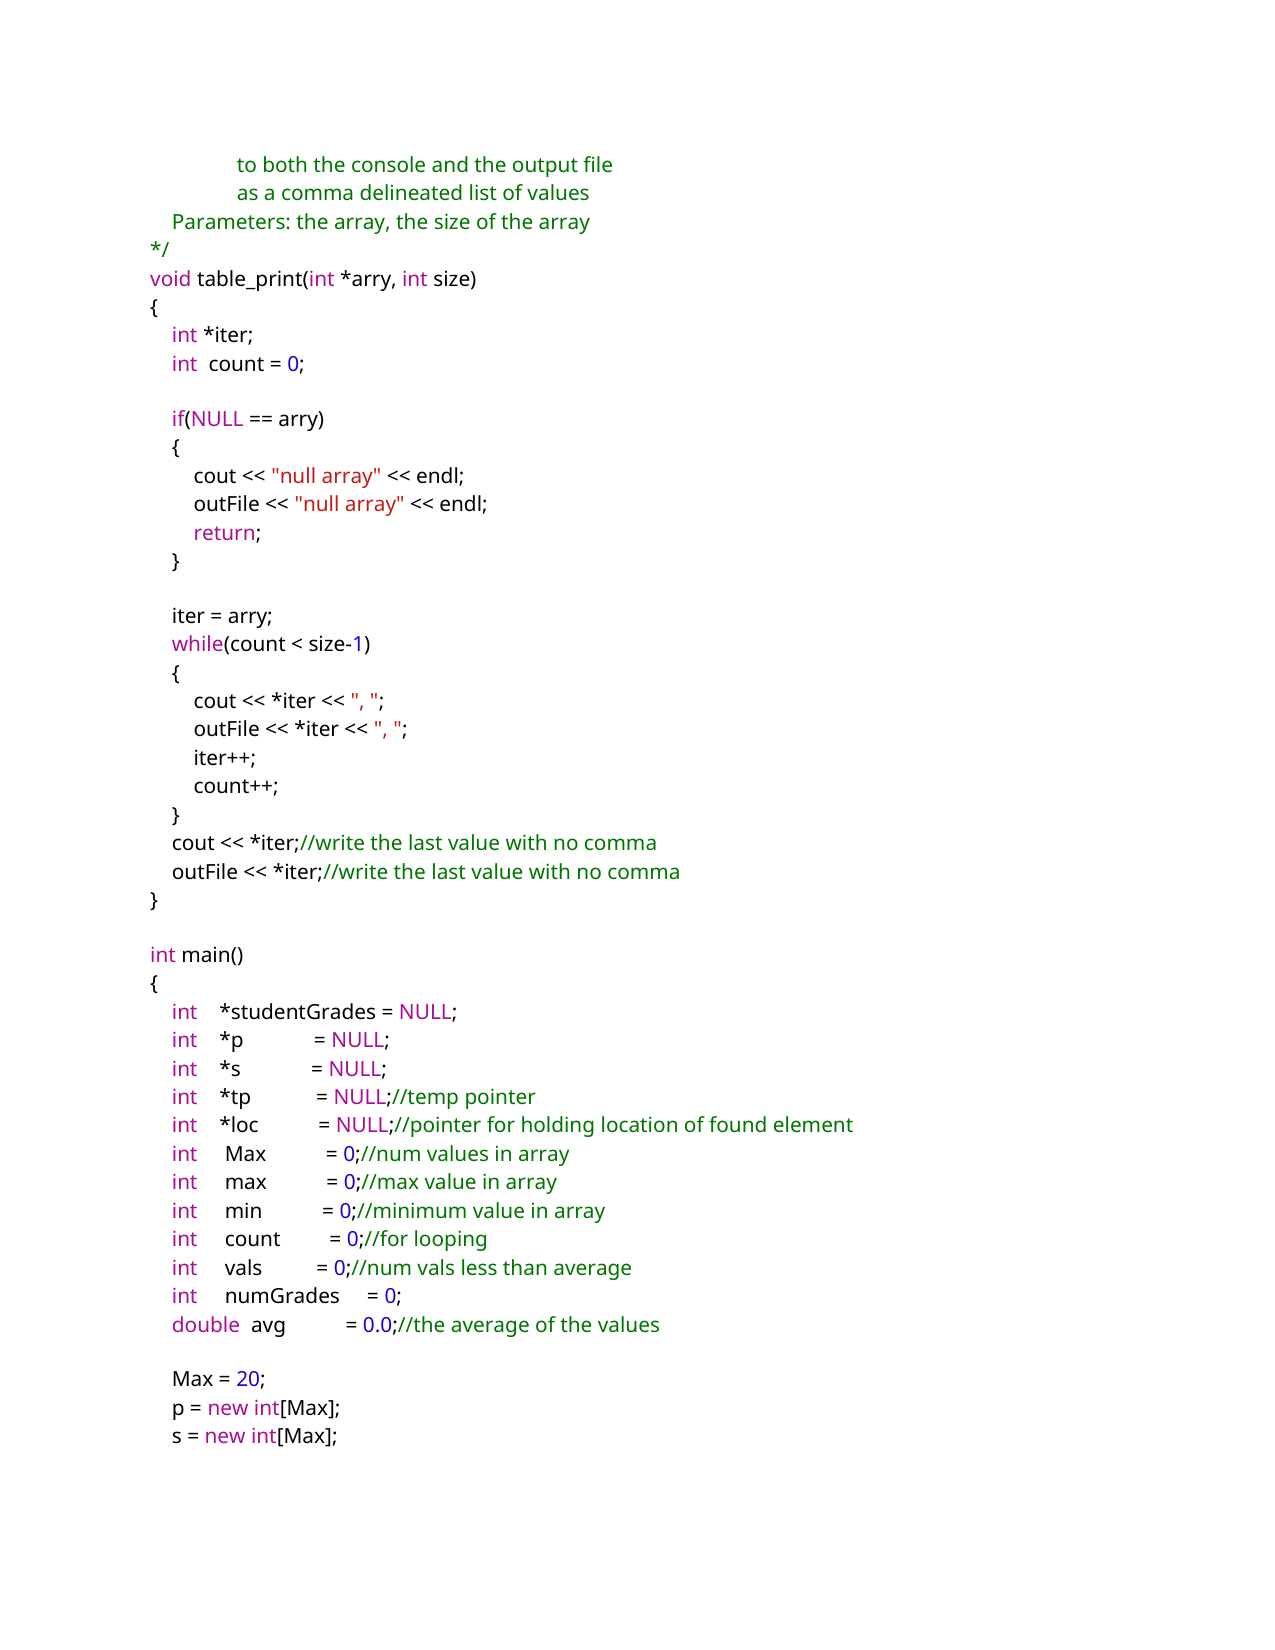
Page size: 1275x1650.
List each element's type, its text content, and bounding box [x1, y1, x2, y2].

text cout << *iter;//write the last value with no comma [150, 828, 1125, 857]
text double avg = 0.0;//the average of the values [150, 1310, 1125, 1338]
text outFile << "null array" << endl; [150, 489, 1125, 518]
text int *iter; [150, 321, 1125, 349]
text void table_print(int *arry, int size) [150, 264, 1125, 292]
text to both the console and the output file [150, 150, 1125, 178]
text int count = 0;//for looping [150, 1224, 1125, 1253]
text int max = 0;//max value in array [150, 1167, 1125, 1196]
text int *studentGrades = NULL; [150, 997, 1125, 1025]
text } [150, 885, 1125, 914]
text int *tp = NULL;//temp pointer [150, 1082, 1125, 1111]
text outFile << *iter << ", "; [150, 714, 1125, 743]
text { [150, 968, 1125, 997]
text p = new int[Max]; [150, 1393, 1125, 1421]
text { [150, 292, 1125, 321]
text s = new int[Max]; [150, 1421, 1125, 1450]
text int numGrades = 0; [150, 1281, 1125, 1310]
text { [150, 658, 1125, 686]
text cout << "null array" << endl; [150, 461, 1125, 489]
text count++; [150, 771, 1125, 800]
text int *loc = NULL;//pointer for holding location of found element [150, 1111, 1125, 1139]
text cout << *iter << ", "; [150, 686, 1125, 714]
text iter = arry; [150, 601, 1125, 629]
text as a comma delineated list of values [150, 178, 1125, 207]
text if(NULL == arry) [150, 404, 1125, 432]
text */ [150, 235, 1125, 264]
text outFile << *iter;//write the last value with no comma [150, 857, 1125, 885]
text while(count < size-1) [150, 629, 1125, 658]
text int count = 0; [150, 349, 1125, 377]
text Max = 20; [150, 1364, 1125, 1393]
text return; [150, 518, 1125, 546]
text Parameters: the array, the size of the array [150, 207, 1125, 235]
text int min = 0;//minimum value in array [150, 1196, 1125, 1224]
text int vals = 0;//num vals less than average [150, 1253, 1125, 1281]
text { [150, 432, 1125, 461]
text int Max = 0;//num values in array [150, 1139, 1125, 1167]
text int *s = NULL; [150, 1054, 1125, 1082]
text iter++; [150, 743, 1125, 771]
text int main() [150, 940, 1125, 968]
text } [150, 546, 1125, 574]
text int *p = NULL; [150, 1025, 1125, 1054]
text } [150, 800, 1125, 828]
